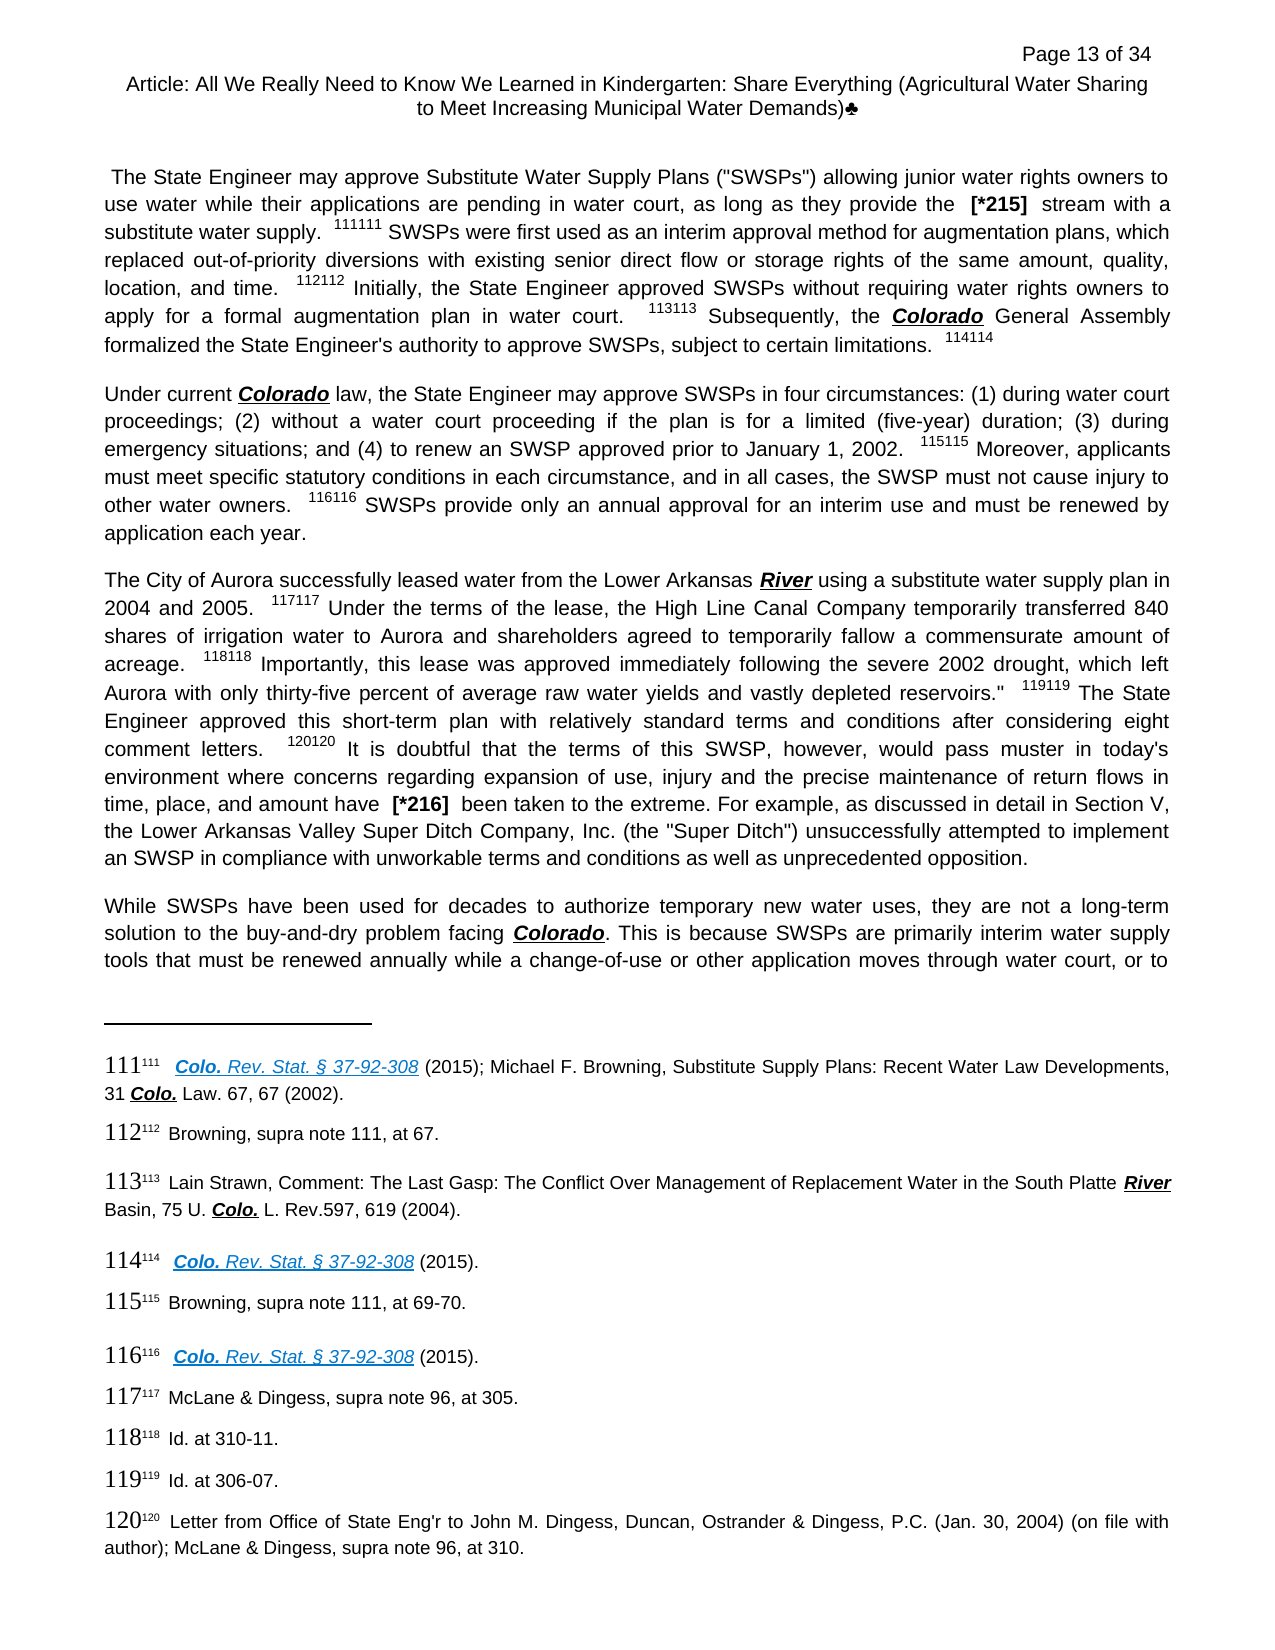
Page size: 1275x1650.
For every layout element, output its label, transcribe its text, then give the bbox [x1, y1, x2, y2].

text Under current Colorado law, the State Engineer may approve SWSPs in four circumstances: (1) during water court proceedings; (2) without a water court proceeding if the plan is for a limited (five-year) duration; (3) during emergency situations; and (4) to renew an SWSP approved prior to January 1, 2002. 115 Moreover, applicants must meet specific statutory conditions in each circumstance, and in all cases, the SWSP must not cause injury to other water owners. 116 SWSPs provide only an annual approval for an interim use and must be renewed by application each year. [104, 378, 1171, 544]
text The State Engineer may approve Substitute Water Supply Plans ("SWSPs") allowing junior water rights owners to use water while their applications are pending in water court, as long as they provide the [*215] stream with a substitute water supply. 111 SWSPs were first used as an interim approval method for augmentation plans, which replaced out-of-priority diversions with existing senior direct flow or storage rights of the same amount, quality, location, and time. 112 Initially, the State Engineer approved SWSPs without requiring water rights owners to apply for a formal augmentation plan in water court. 113 Subsequently, the Colorado General Assembly formalized the State Engineer's authority to approve SWSPs, subject to certain limitations. 114 [104, 161, 1171, 358]
text While SWSPs have been used for decades to authorize temporary new water uses, they are not a long-term solution to the buy-and-dry problem facing Colorado. This is because SWSPs are primarily interim water supply tools that must be renewed annually while a change-of-use or other application moves through water court, or to address an emergency situation (such as what Aurora faced after 2002) or for uses that will not exceed five years. 121 Therefore, SWSPs will not help in facilitating long-term water sharing arrangements, nor solve long-term issues with the water supply gap. [104, 891, 1171, 972]
text The City of Aurora successfully leased water from the Lower Arkansas River using a substitute water supply plan in 2004 and 2005. 117 Under the terms of the lease, the High Line Canal Company temporarily transferred 840 shares of irrigation water to Aurora and shareholders agreed to temporarily fallow a commensurate amount of acreage. 118 Importantly, this lease was approved immediately following the severe 2002 drought, which left Aurora with only thirty-five percent of average raw water yields and vastly depleted reservoirs." 119 The State Engineer approved this short-term plan with relatively standard terms and conditions after considering eight comment letters. 120 It is doubtful that the terms of this SWSP, however, would pass muster in today's environment where concerns regarding expansion of use, injury and the precise maintenance of return flows in time, place, and amount have [*216] been taken to the extreme. For example, as discussed in detail in Section V, the Lower Arkansas Valley Super Ditch Company, Inc. (the "Super Ditch") unsuccessfully attempted to implement an SWSP in compliance with unworkable terms and conditions as well as unprecedented opposition. [104, 565, 1171, 870]
